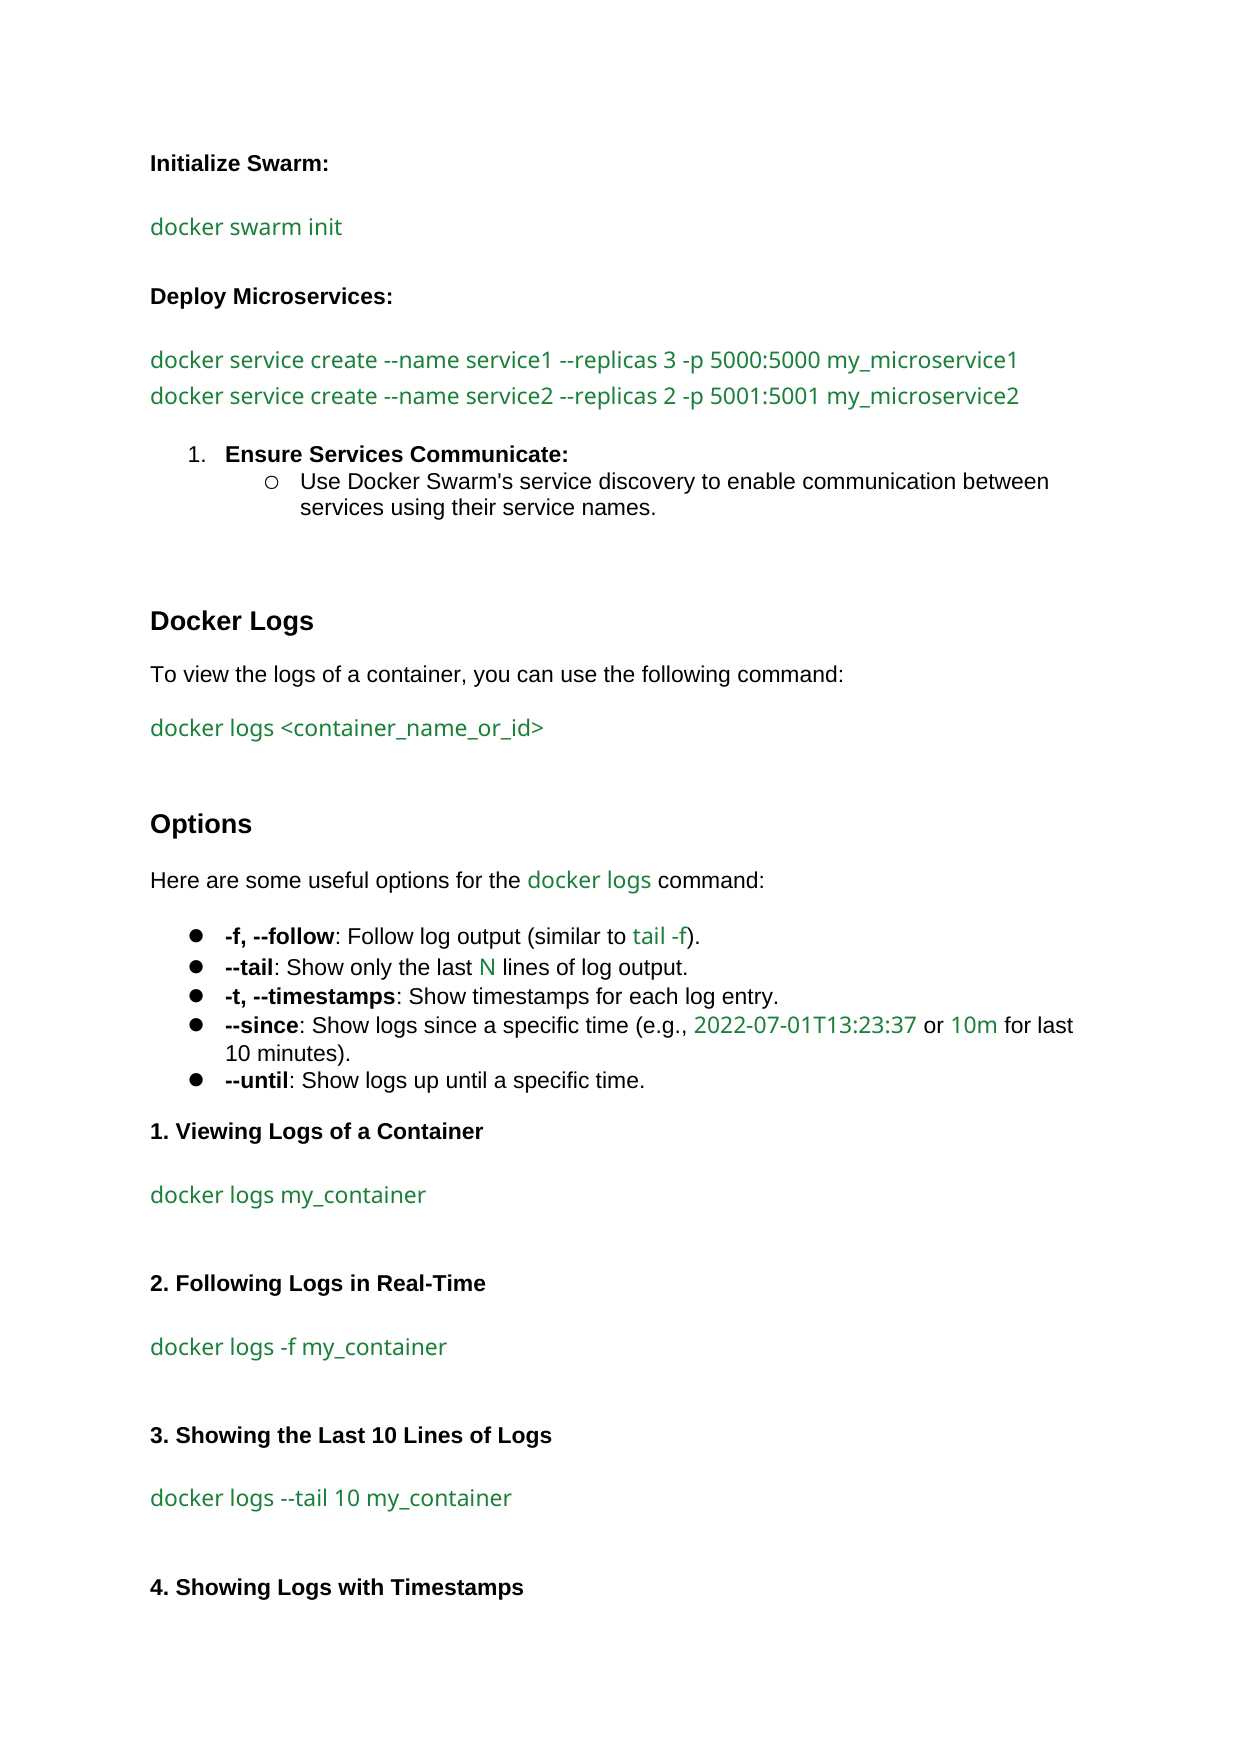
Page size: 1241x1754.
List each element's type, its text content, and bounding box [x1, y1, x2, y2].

list Ensure Services Communicate: [187, 441, 1090, 468]
subtitle 4. Showing Logs with Timestamps [150, 1573, 1090, 1600]
subtitle 3. Showing the Last 10 Lines of Logs [150, 1422, 1090, 1448]
list Use Docker Swarm's service discovery to enable communication between services using their service names. [262, 468, 1090, 520]
subtitle Docker Logs [150, 605, 1090, 636]
subtitle 2. Following Logs in Real-Time [150, 1270, 1090, 1296]
list --tail: Show only the last N lines of log output. [187, 951, 1090, 983]
text Deploy Microservices: docker service create --name service1 --replicas 3 -p 5000:5000 my_microservice1 [150, 283, 1090, 376]
list --until: Show logs up until a specific time. [187, 1067, 1090, 1093]
text docker logs my_container [150, 1179, 1090, 1210]
list --since: Show logs since a specific time (e.g., 2022-07-01T13:23:37 or 10m for last 10 minutes). [187, 1009, 1090, 1067]
text Initialize Swarm: docker swarm init [150, 150, 1090, 242]
list -f, --follow: Follow log output (similar to tail -f). [187, 920, 1090, 951]
text docker logs --tail 10 my_container [150, 1482, 1090, 1514]
text To view the logs of a container, you can use the following command: [150, 661, 1090, 687]
text docker logs -f my_container [150, 1331, 1090, 1362]
subtitle 1. Viewing Logs of a Container [150, 1118, 1090, 1144]
text docker service create --name service2 --replicas 2 -p 5001:5001 my_microservice2 [150, 380, 1090, 412]
list -t, --timestamps: Show timestamps for each log entry. [187, 983, 1090, 1009]
text Here are some useful options for the docker logs command: [150, 864, 1090, 895]
text docker logs <container_name_or_id> [150, 712, 1090, 743]
subtitle Options [150, 808, 1090, 839]
